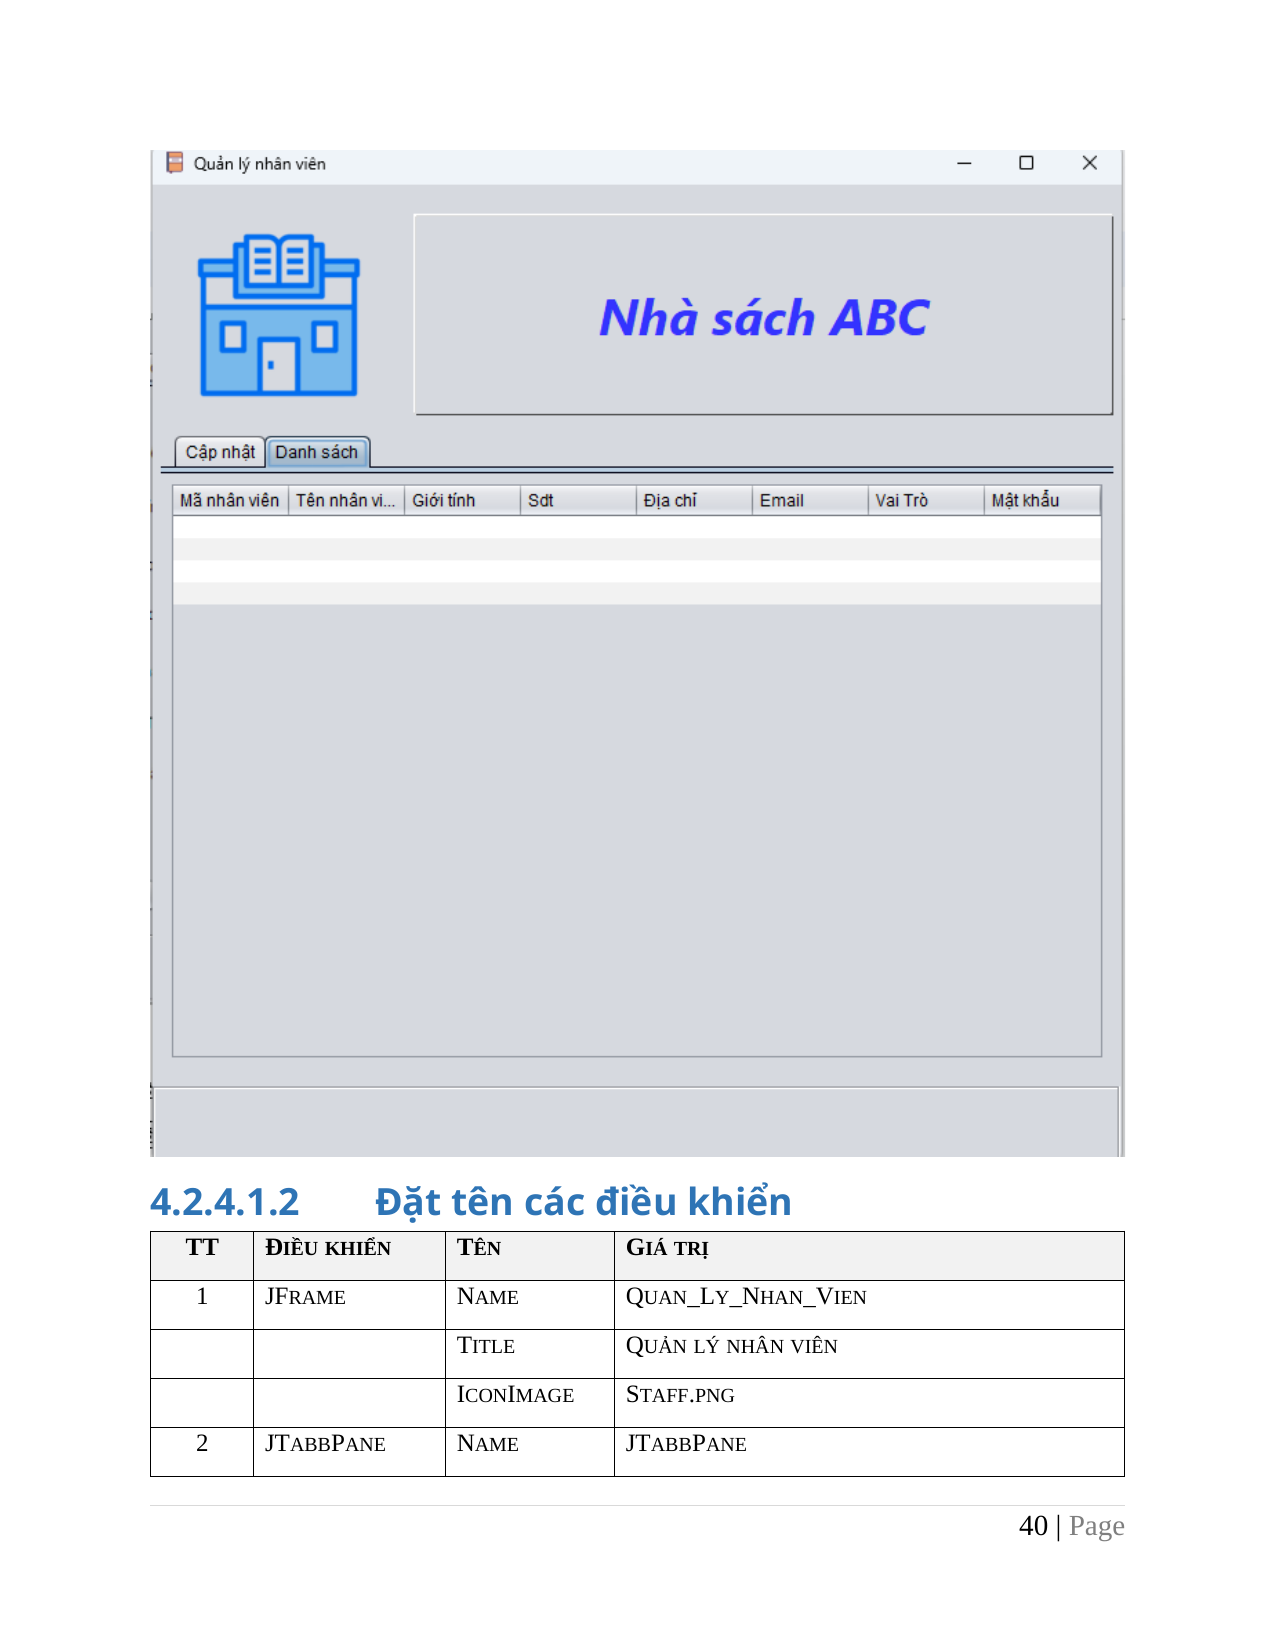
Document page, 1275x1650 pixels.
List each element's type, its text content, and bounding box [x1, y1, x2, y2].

table_cell Quản lý nhân viên [615, 1330, 1124, 1378]
table_cell Name [446, 1281, 614, 1329]
table_cell 1 [151, 1281, 253, 1329]
table_cell Name [446, 1428, 614, 1476]
table_cell Title [446, 1330, 614, 1378]
table_header Tên [446, 1232, 614, 1280]
table_cell [151, 1379, 253, 1427]
table_cell 2 [151, 1428, 253, 1476]
subtitle Đặt tên các điều khiển [150, 1176, 1125, 1227]
table_cell Quan_Ly_Nhan_Vien [615, 1281, 1124, 1329]
table_header Giá trị [615, 1232, 1124, 1280]
table_cell [254, 1330, 445, 1378]
picture [150, 150, 1125, 1157]
table_cell JFrame [254, 1281, 445, 1329]
table_cell [151, 1330, 253, 1378]
table_cell JTabbPane [615, 1428, 1124, 1476]
table_cell JTabbPane [254, 1428, 445, 1476]
table_cell IconImage [446, 1379, 614, 1427]
table_cell Staff.png [615, 1379, 1124, 1427]
table_header Điều khiển [254, 1232, 445, 1280]
table_header TT [151, 1232, 253, 1280]
table_cell [254, 1379, 445, 1427]
